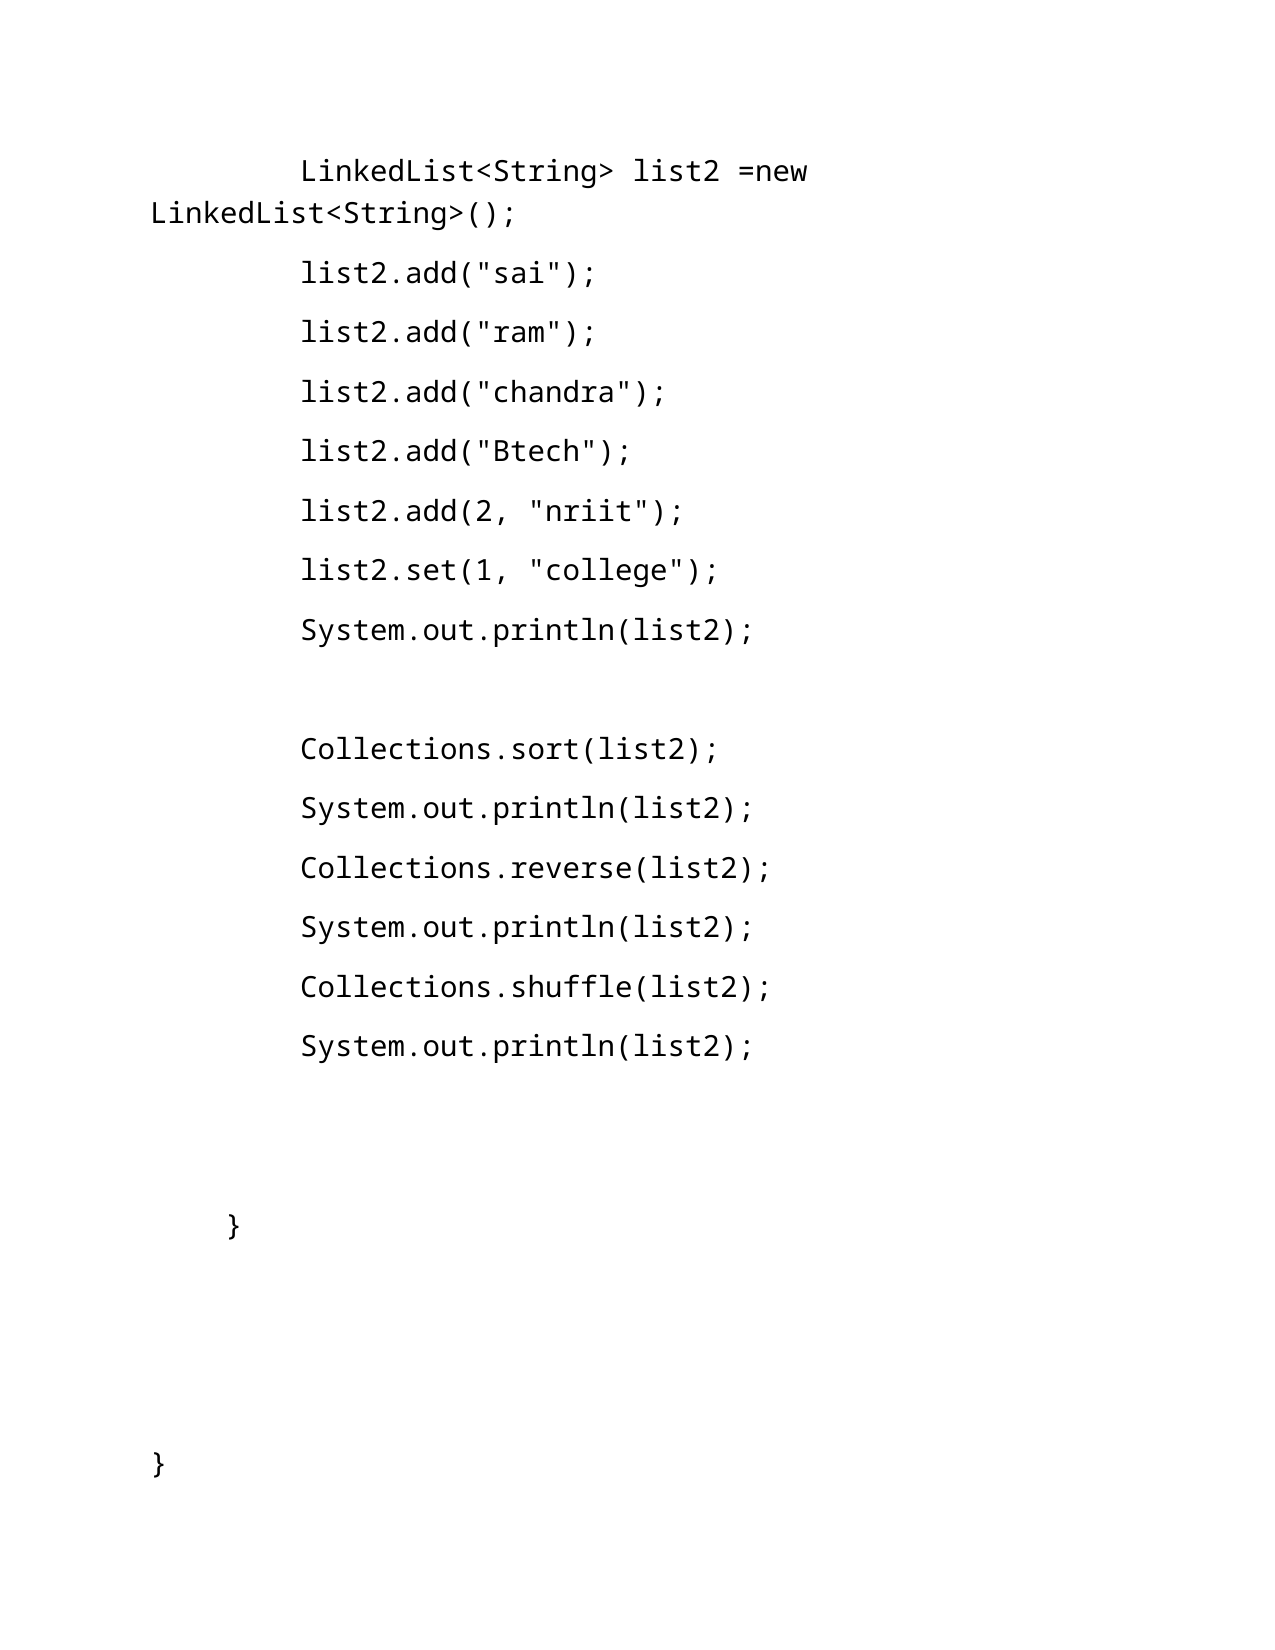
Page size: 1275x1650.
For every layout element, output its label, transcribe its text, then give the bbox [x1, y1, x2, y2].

text Collections.reverse(list2); [150, 847, 1125, 887]
text System.out.println(list2); [150, 609, 1125, 649]
text list2.set(1, "college"); [150, 550, 1125, 589]
text LinkedList<String> list2 =new LinkedList<String>(); [150, 150, 1125, 232]
text list2.add("sai"); [150, 252, 1125, 292]
text System.out.println(list2); [150, 1026, 1125, 1065]
text list2.add("Btech"); [150, 431, 1125, 470]
text Collections.shuffle(list2); [150, 966, 1125, 1006]
text } [150, 1442, 1125, 1482]
text Collections.sort(list2); [150, 728, 1125, 768]
text list2.add("chandra"); [150, 371, 1125, 411]
text } [150, 1204, 1125, 1244]
text list2.add(2, "nriit"); [150, 490, 1125, 530]
text list2.add("ram"); [150, 312, 1125, 351]
text System.out.println(list2); [150, 788, 1125, 827]
text System.out.println(list2); [150, 907, 1125, 946]
